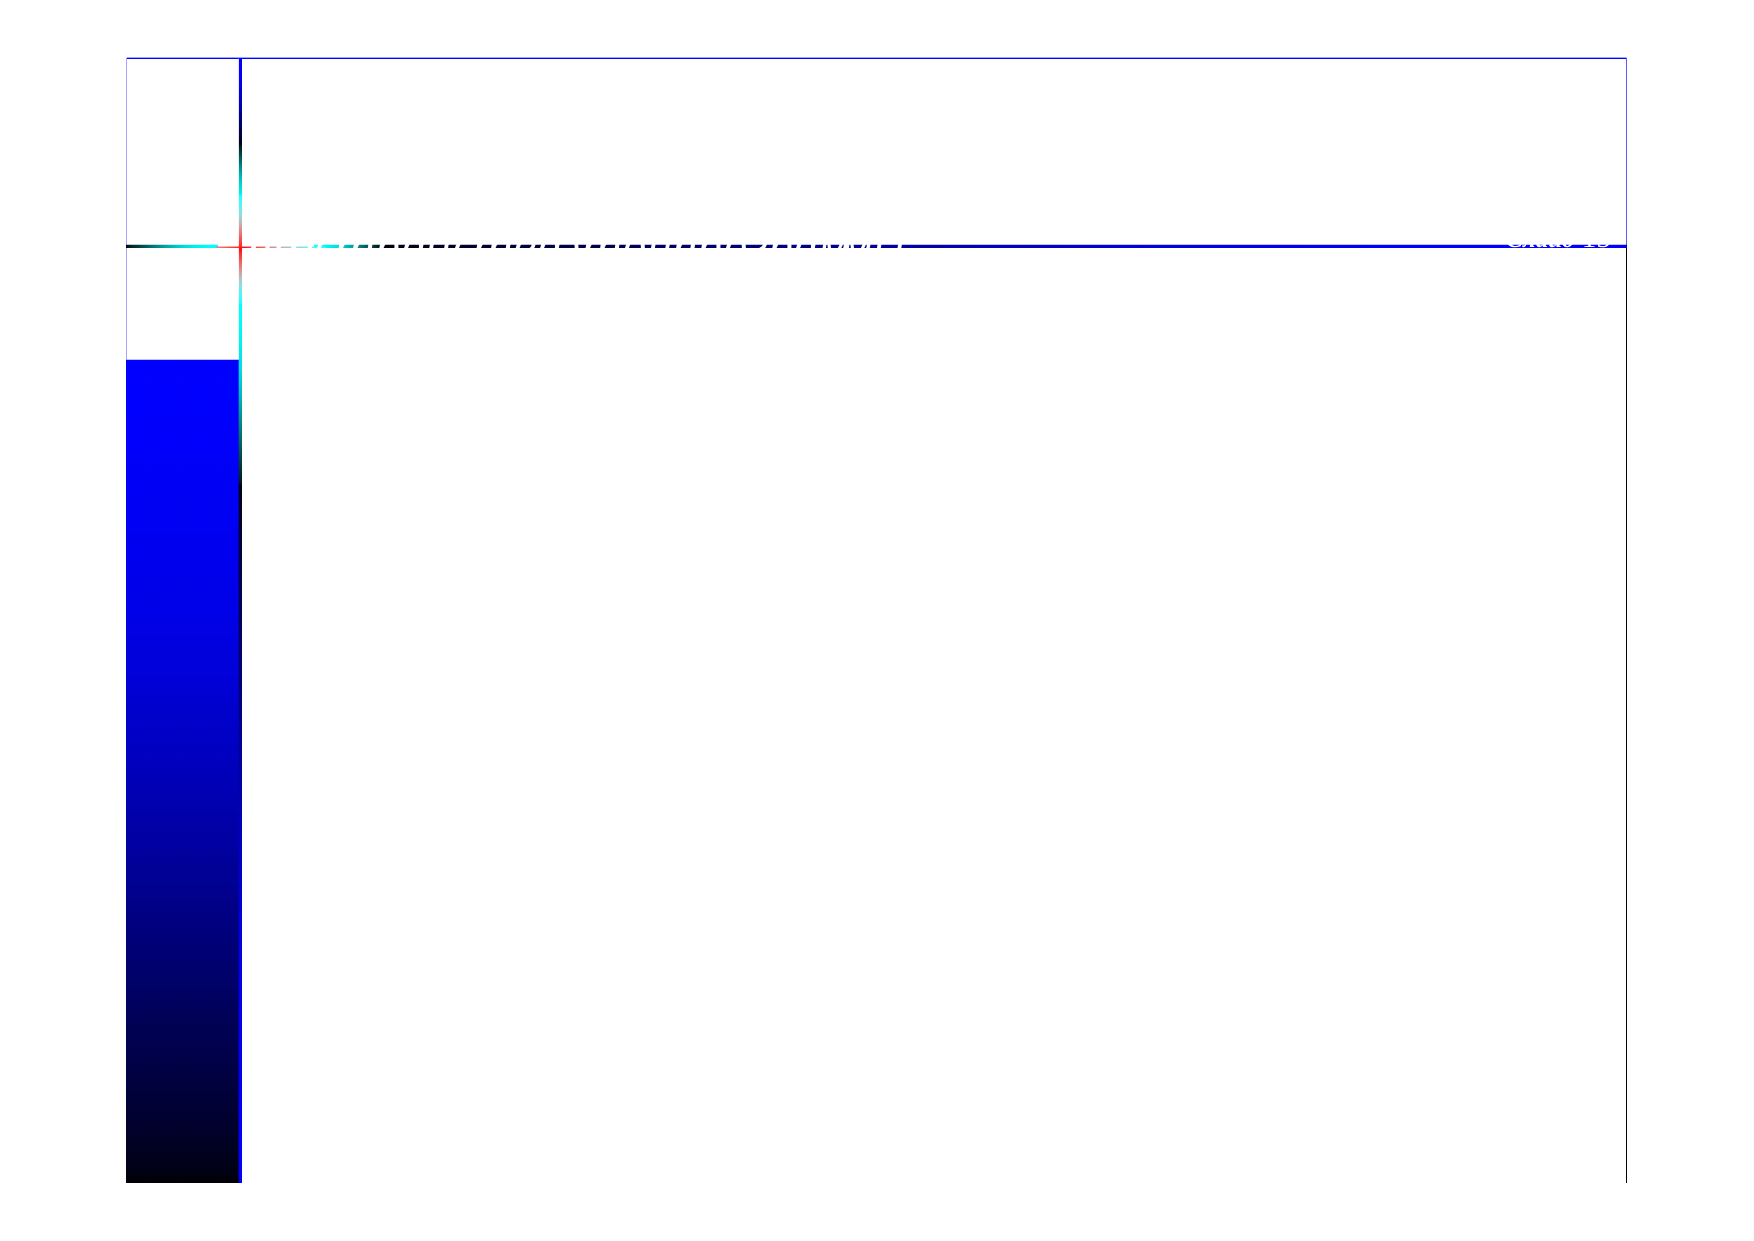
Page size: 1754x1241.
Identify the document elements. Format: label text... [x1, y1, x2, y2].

text Слайд 15 [1506, 220, 1639, 254]
picture [126, 58, 1627, 1183]
subtitle пространстваэтойпрограммы. [247, 218, 991, 277]
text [247, 56, 1599, 218]
